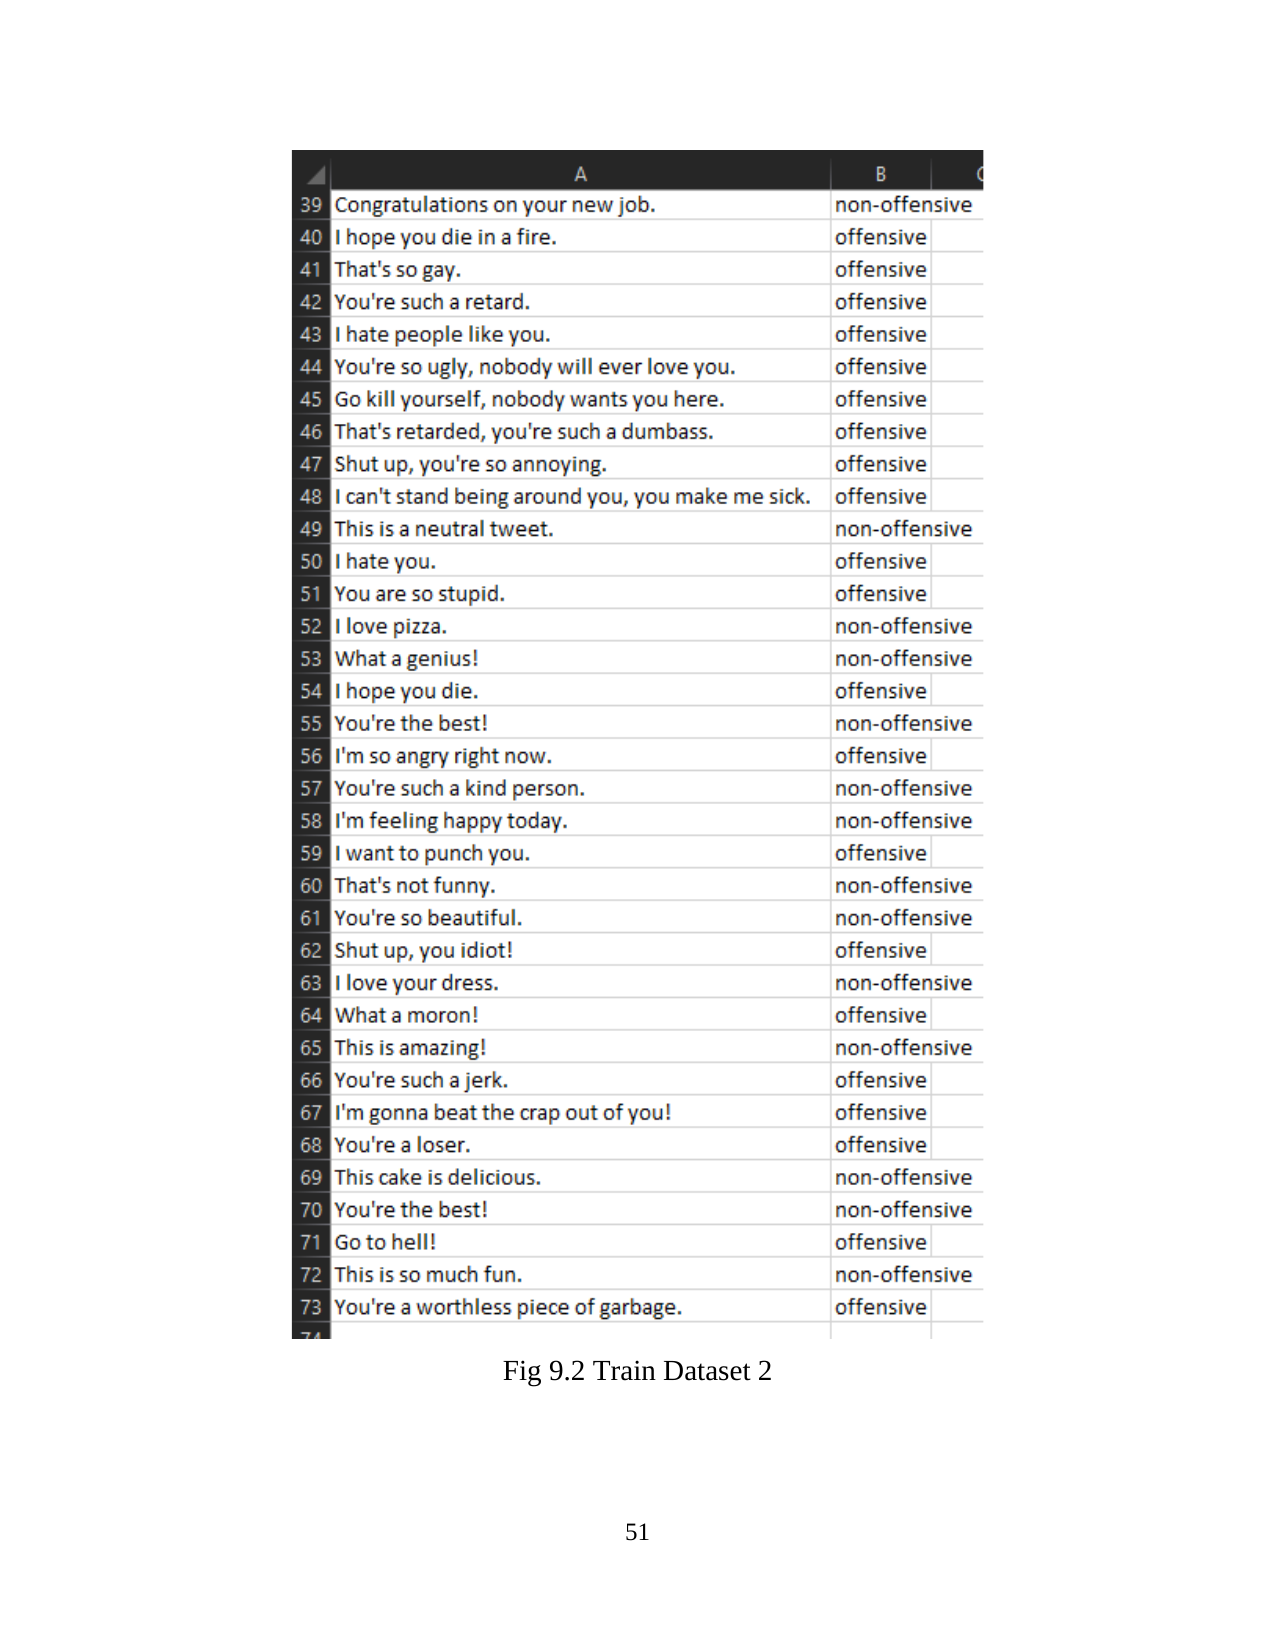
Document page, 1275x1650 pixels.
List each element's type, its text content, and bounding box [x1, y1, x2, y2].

text Fig 9.2 Train Dataset 2 [150, 1353, 1125, 1386]
picture [291, 150, 984, 1339]
